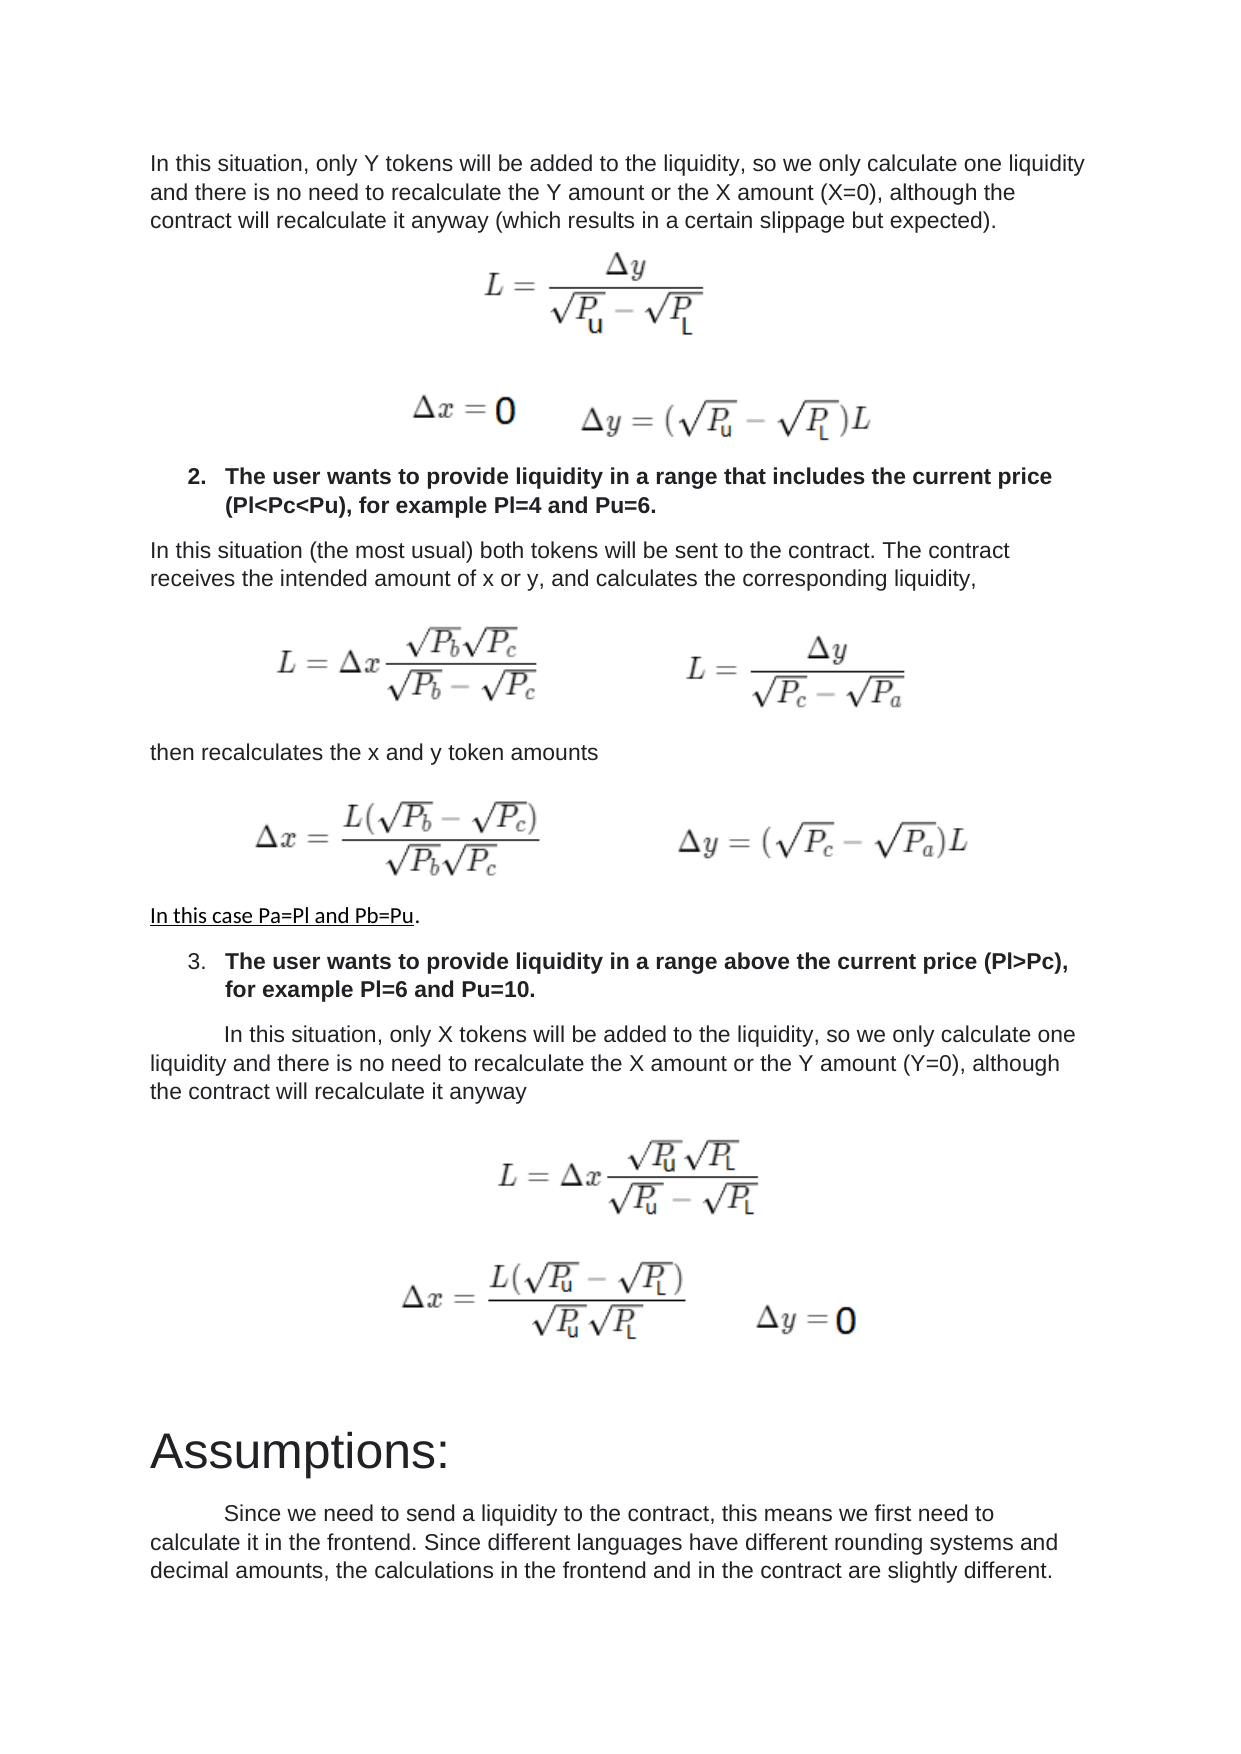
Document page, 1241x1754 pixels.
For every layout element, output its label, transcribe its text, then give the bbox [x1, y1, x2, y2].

text In this case Pa=Pl and Pb=Pu. [150, 901, 1090, 929]
text then recalculates the x and y token amounts [150, 738, 1090, 765]
text Since we need to send a liquidity to the contract, this means we first need to calculate it in the frontend. Since different languages have different rounding systems and decimal amounts, the calculations in the frontend and in the contract are slightly different. [150, 1500, 1090, 1584]
text In this situation, only Y tokens will be added to the liquidity, so we only calculate one liquidity and there is no need to recalculate the Y amount or the X amount (X=0), although the contract will recalculate it anyway (which results in a certain slippage but expected). [150, 150, 1090, 233]
list The user wants to provide liquidity in a range above the current price (Pl>Pc), for example Pl=6 and Pu=10. [187, 948, 1090, 1002]
text Assumptions: [150, 1422, 1090, 1479]
text In this situation, only X tokens will be added to the liquidity, so we only calculate one liquidity and there is no need to recalculate the X amount or the Y amount (Y=0), although the contract will recalculate it anyway [150, 1021, 1090, 1104]
list The user wants to provide liquidity in a range that includes the current price (Pl<Pc<Pu), for example Pl=4 and Pu=6. [187, 463, 1090, 518]
text In this situation (the most usual) both tokens will be sent to the contract. The contract receives the intended amount of x or y, and calculates the corresponding liquidity, [150, 537, 1090, 591]
